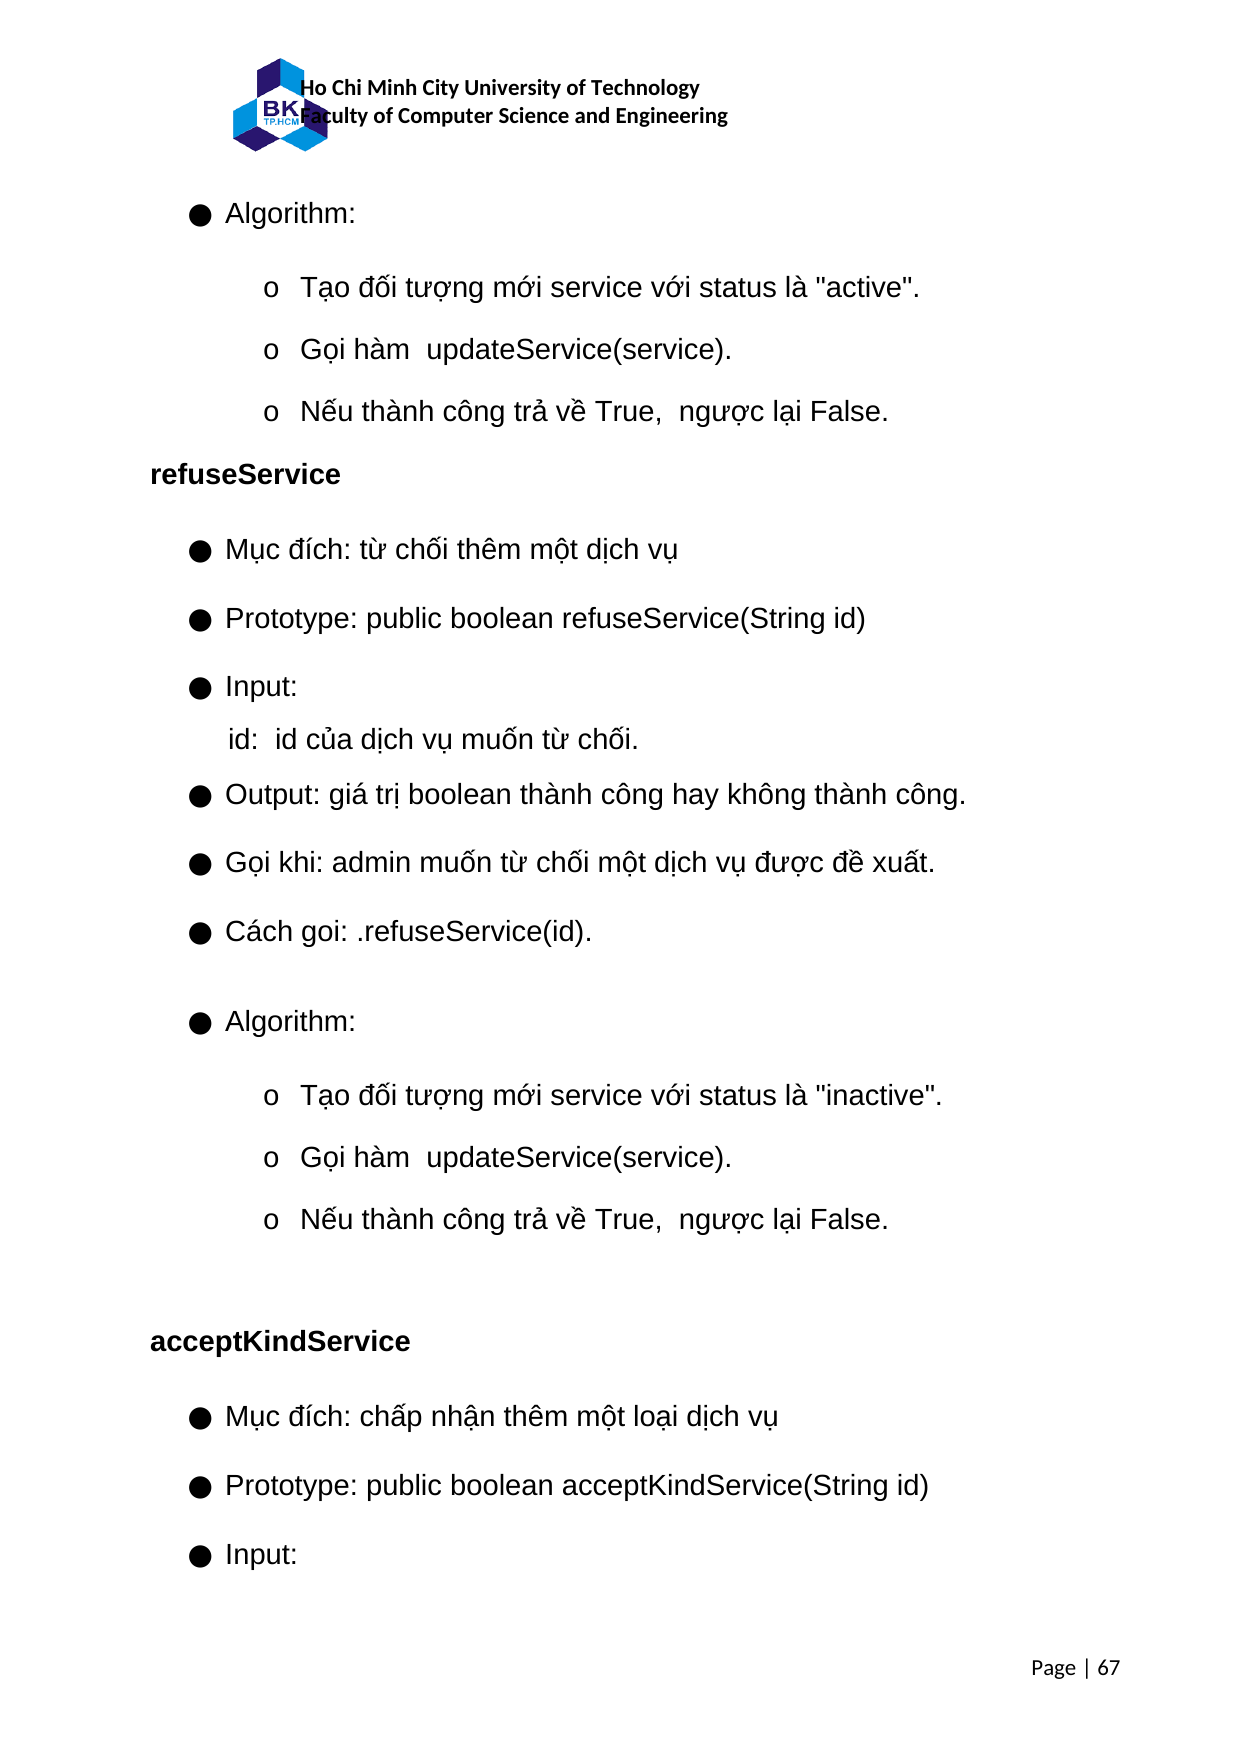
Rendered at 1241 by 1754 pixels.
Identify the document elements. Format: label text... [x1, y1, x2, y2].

list Input: [187, 1521, 1120, 1581]
list Mục đích: chấp nhận thêm một loại dịch vụ [187, 1383, 1120, 1443]
text refuseService [150, 457, 1120, 490]
list Prototype: public boolean acceptKindService(String id) [187, 1452, 1120, 1512]
list Gọi khi: admin muốn từ chối một dịch vụ được đề xuất. [187, 830, 1120, 889]
picture [213, 38, 347, 171]
list Nếu thành công trả về True, ngược lại False. [262, 394, 1120, 431]
list Mục đích: từ chối thêm một dịch vụ [187, 516, 1120, 576]
text id: id của dịch vụ muốn từ chối. [187, 722, 1120, 756]
list Input: [187, 654, 1120, 713]
list Output: giá trị boolean thành công hay không thành công. [187, 761, 1120, 821]
list Gọi hàm updateService(service). [262, 332, 1120, 368]
list Cách goi: .refuseService(id). [187, 898, 1120, 958]
list Algorithm: [187, 180, 1120, 240]
list Nếu thành công trả về True, ngược lại False. [262, 1202, 1120, 1238]
list Tạo đối tượng mới service với status là "active". [262, 269, 1120, 306]
list Tạo đối tượng mới service với status là "inactive". [262, 1078, 1120, 1114]
list Gọi hàm updateService(service). [262, 1140, 1120, 1176]
list Prototype: public boolean refuseService(String id) [187, 585, 1120, 645]
text acceptKindService [150, 1324, 1120, 1358]
list Algorithm: [187, 988, 1120, 1048]
